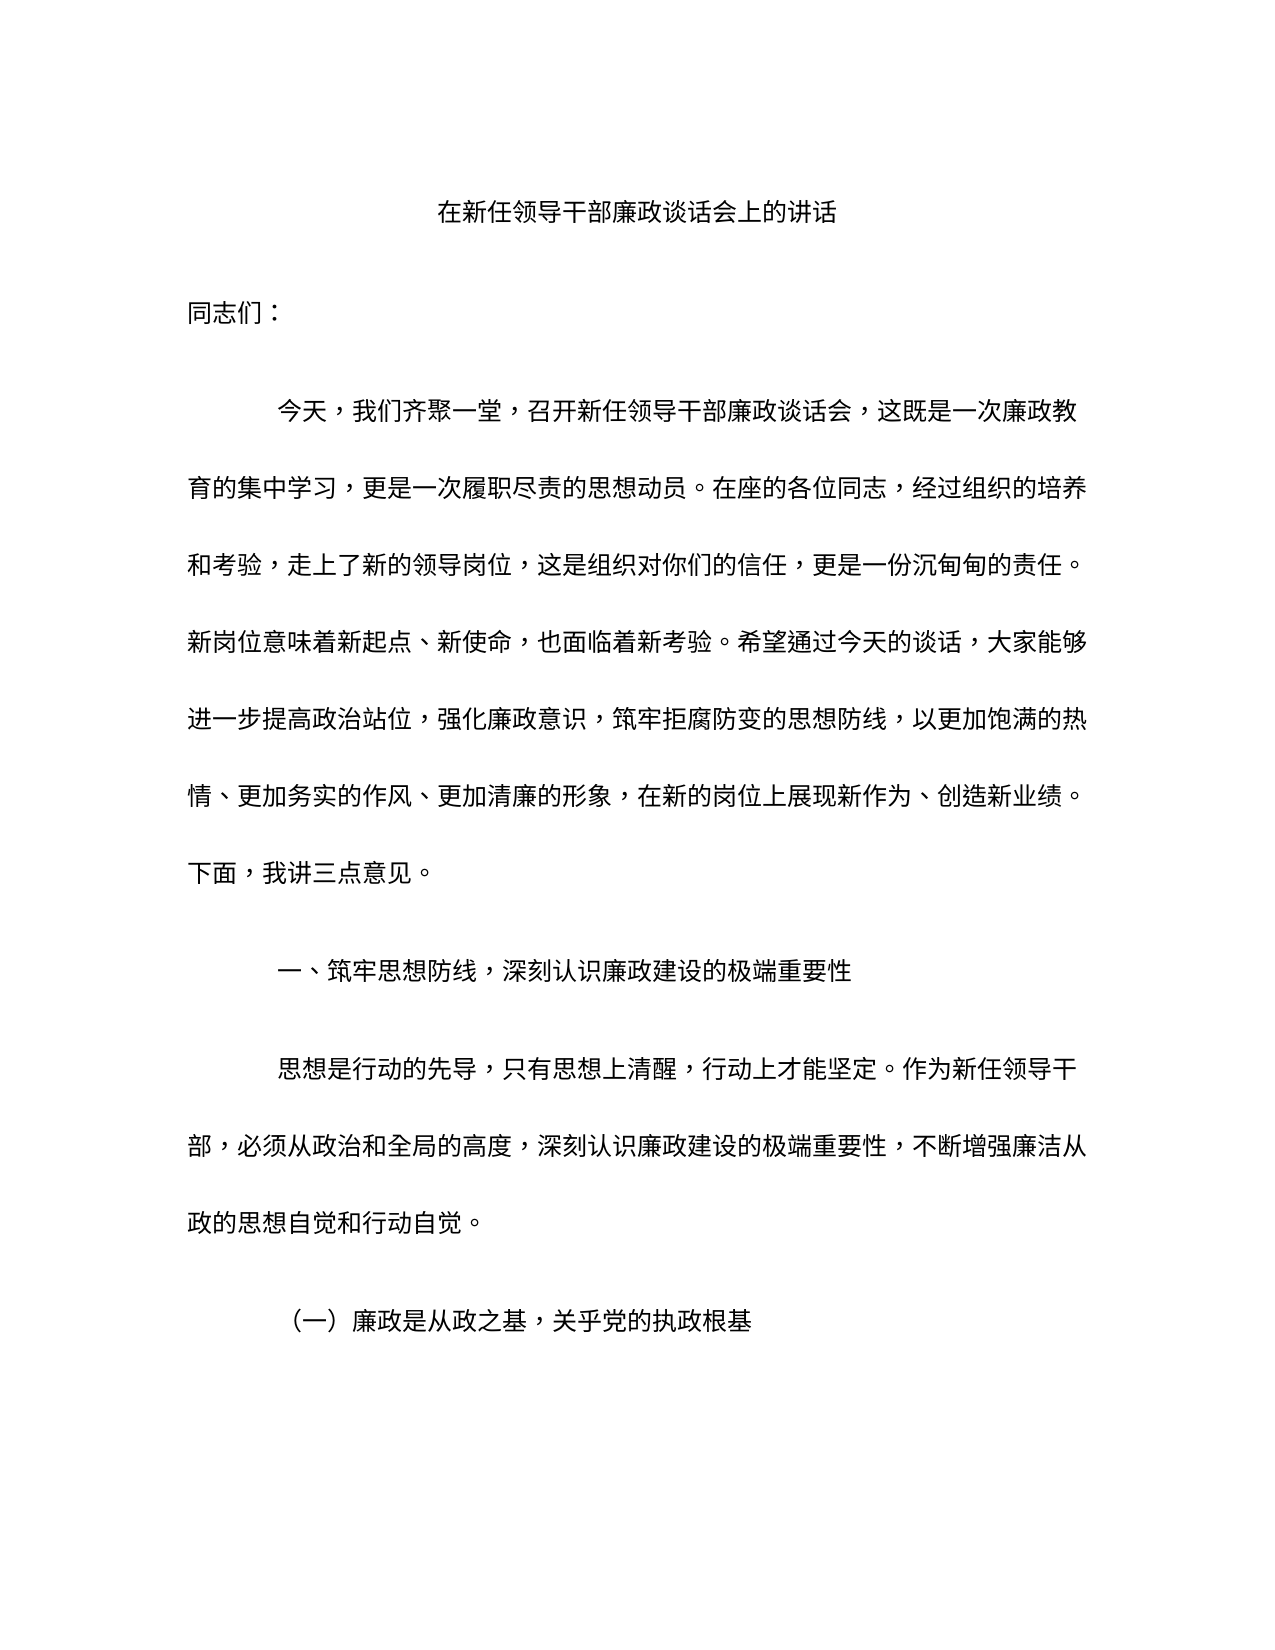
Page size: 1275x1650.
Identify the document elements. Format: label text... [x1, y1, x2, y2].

text 在新任领导干部廉政谈话会上的讲话 [187, 150, 1087, 239]
text 同志们： [187, 260, 1087, 337]
text 思想是行动的先导，只有思想上清醒，行动上才能坚定。作为新任领导干部，必须从政治和全局的高度，深刻认识廉政建设的极端重要性，不断增强廉洁从政的思想自觉和行动自觉。 [187, 1017, 1087, 1248]
text （一）廉政是从政之基，关乎党的执政根基 [187, 1269, 1087, 1346]
text 一、筑牢思想防线，深刻认识廉政建设的极端重要性 [187, 919, 1087, 996]
text 今天，我们齐聚一堂，召开新任领导干部廉政谈话会，这既是一次廉政教育的集中学习，更是一次履职尽责的思想动员。在座的各位同志，经过组织的培养和考验，走上了新的领导岗位，这是组织对你们的信任，更是一份沉甸甸的责任。新岗位意味着新起点、新使命，也面临着新考验。希望通过今天的谈话，大家能够进一步提高政治站位，强化廉政意识，筑牢拒腐防变的思想防线，以更加饱满的热情、更加务实的作风、更加清廉的形象，在新的岗位上展现新作为、创造新业绩。下面，我讲三点意见。 [187, 358, 1087, 898]
